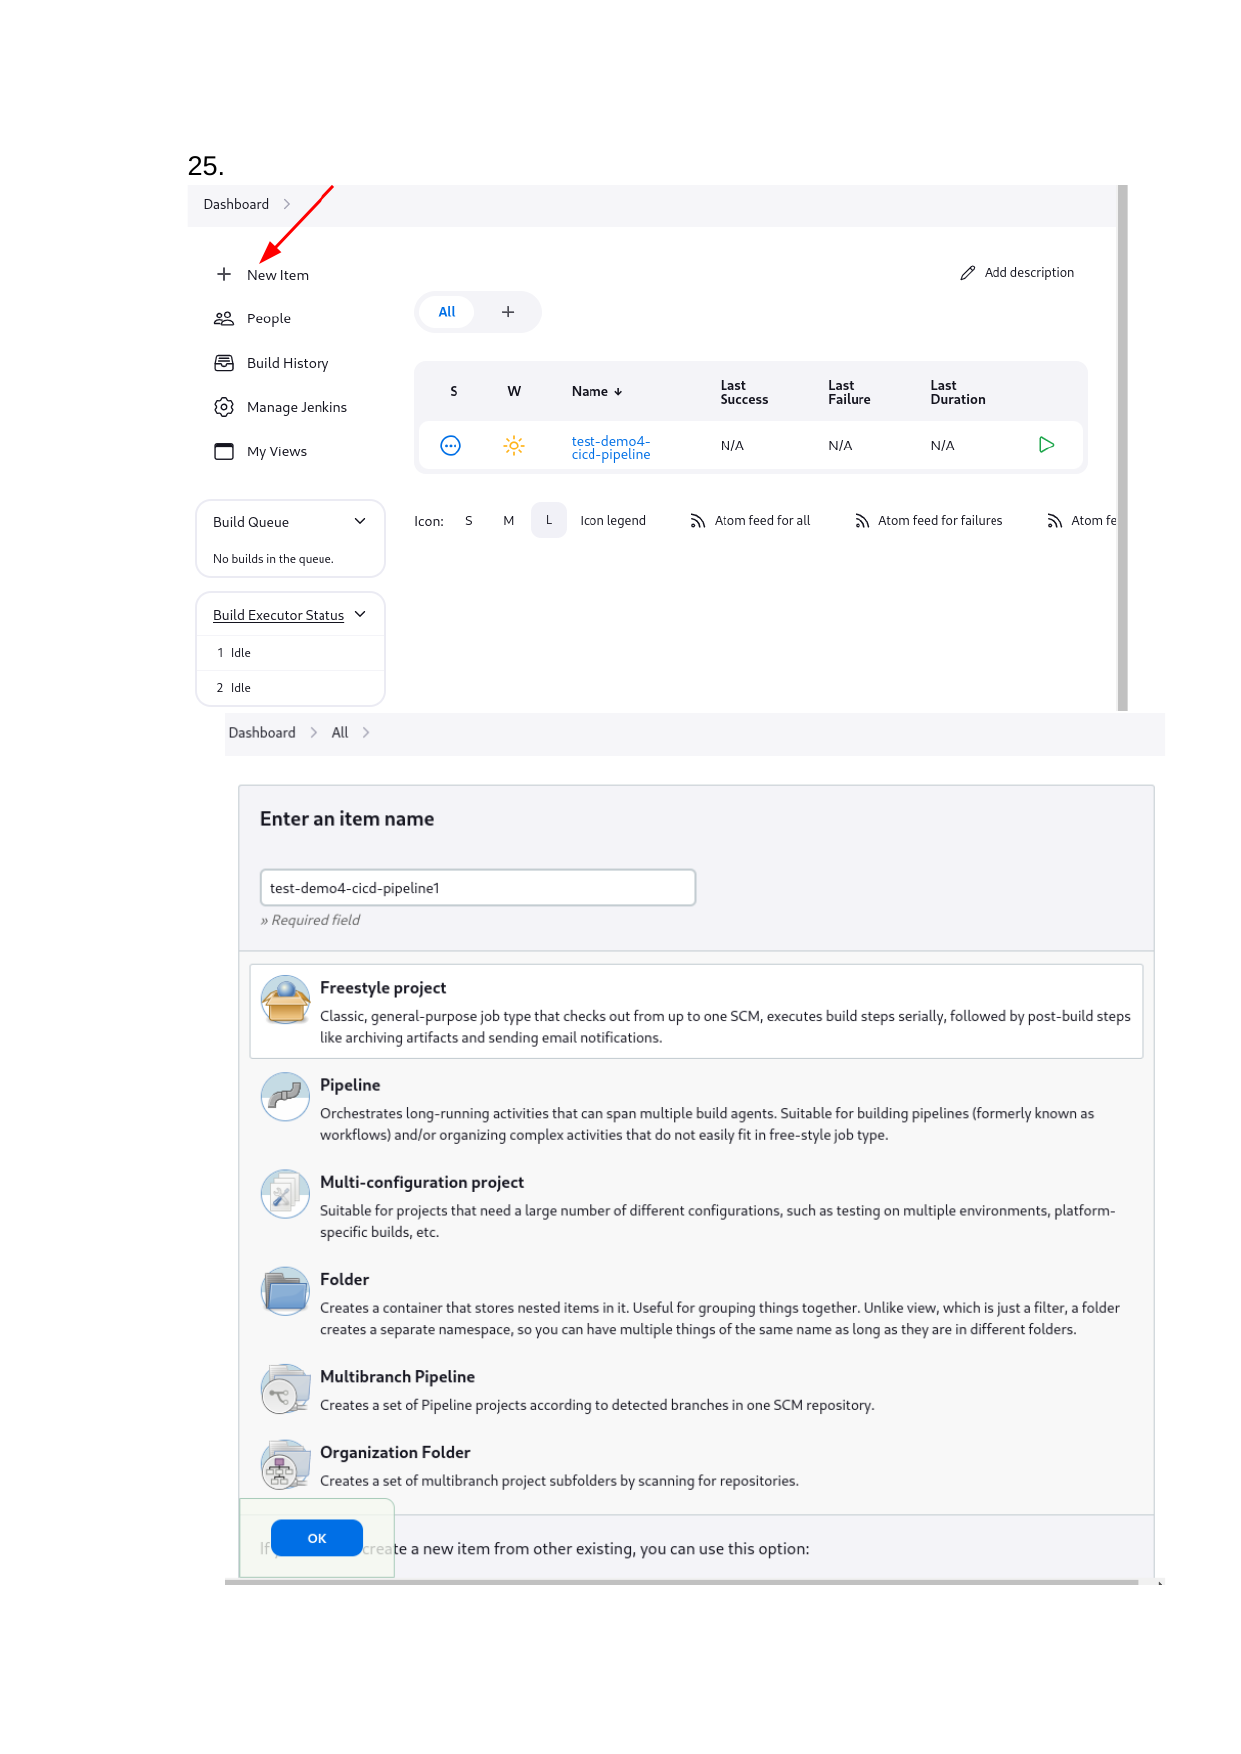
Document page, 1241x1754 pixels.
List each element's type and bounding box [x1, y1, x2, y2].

picture [225, 713, 1166, 1585]
picture [187, 185, 1128, 711]
